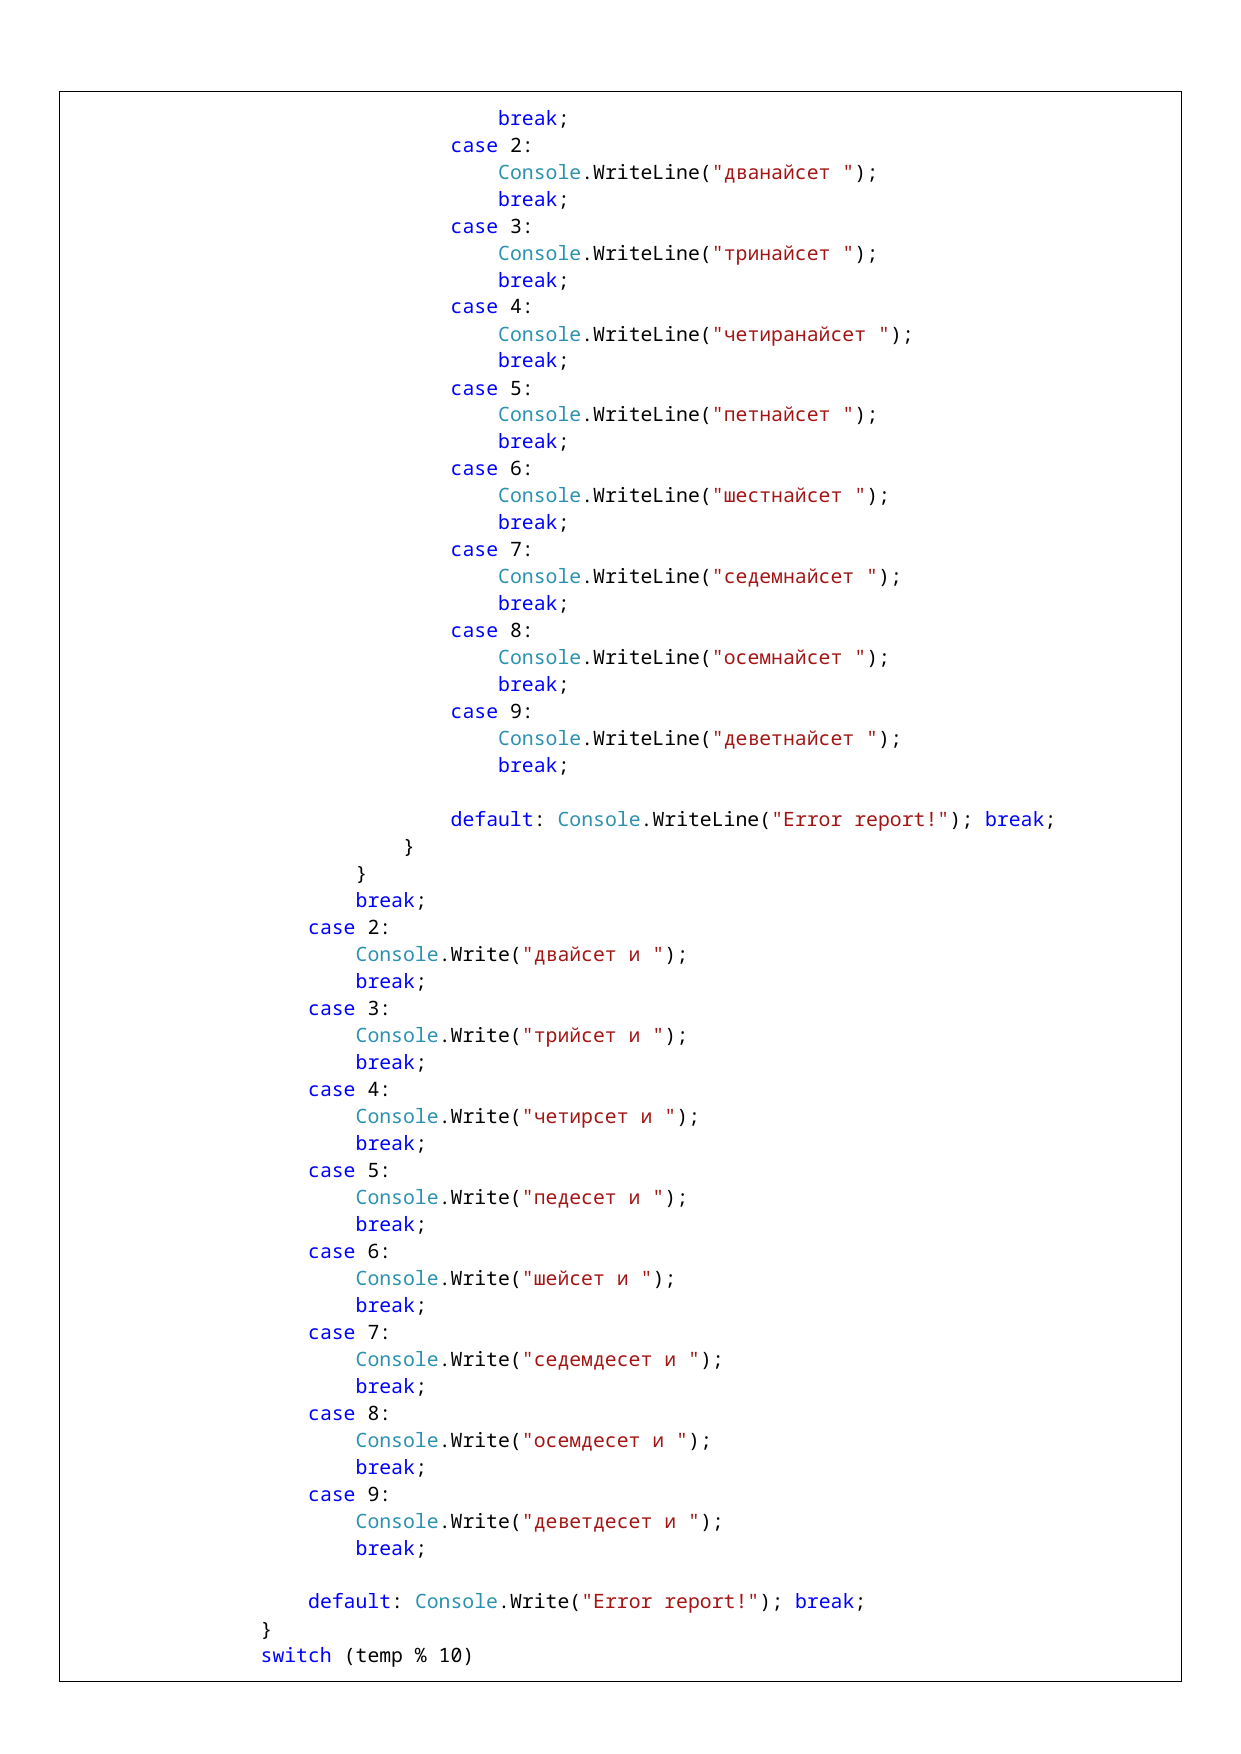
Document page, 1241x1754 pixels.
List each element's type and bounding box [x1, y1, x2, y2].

table_cell [60, 92, 1181, 1681]
